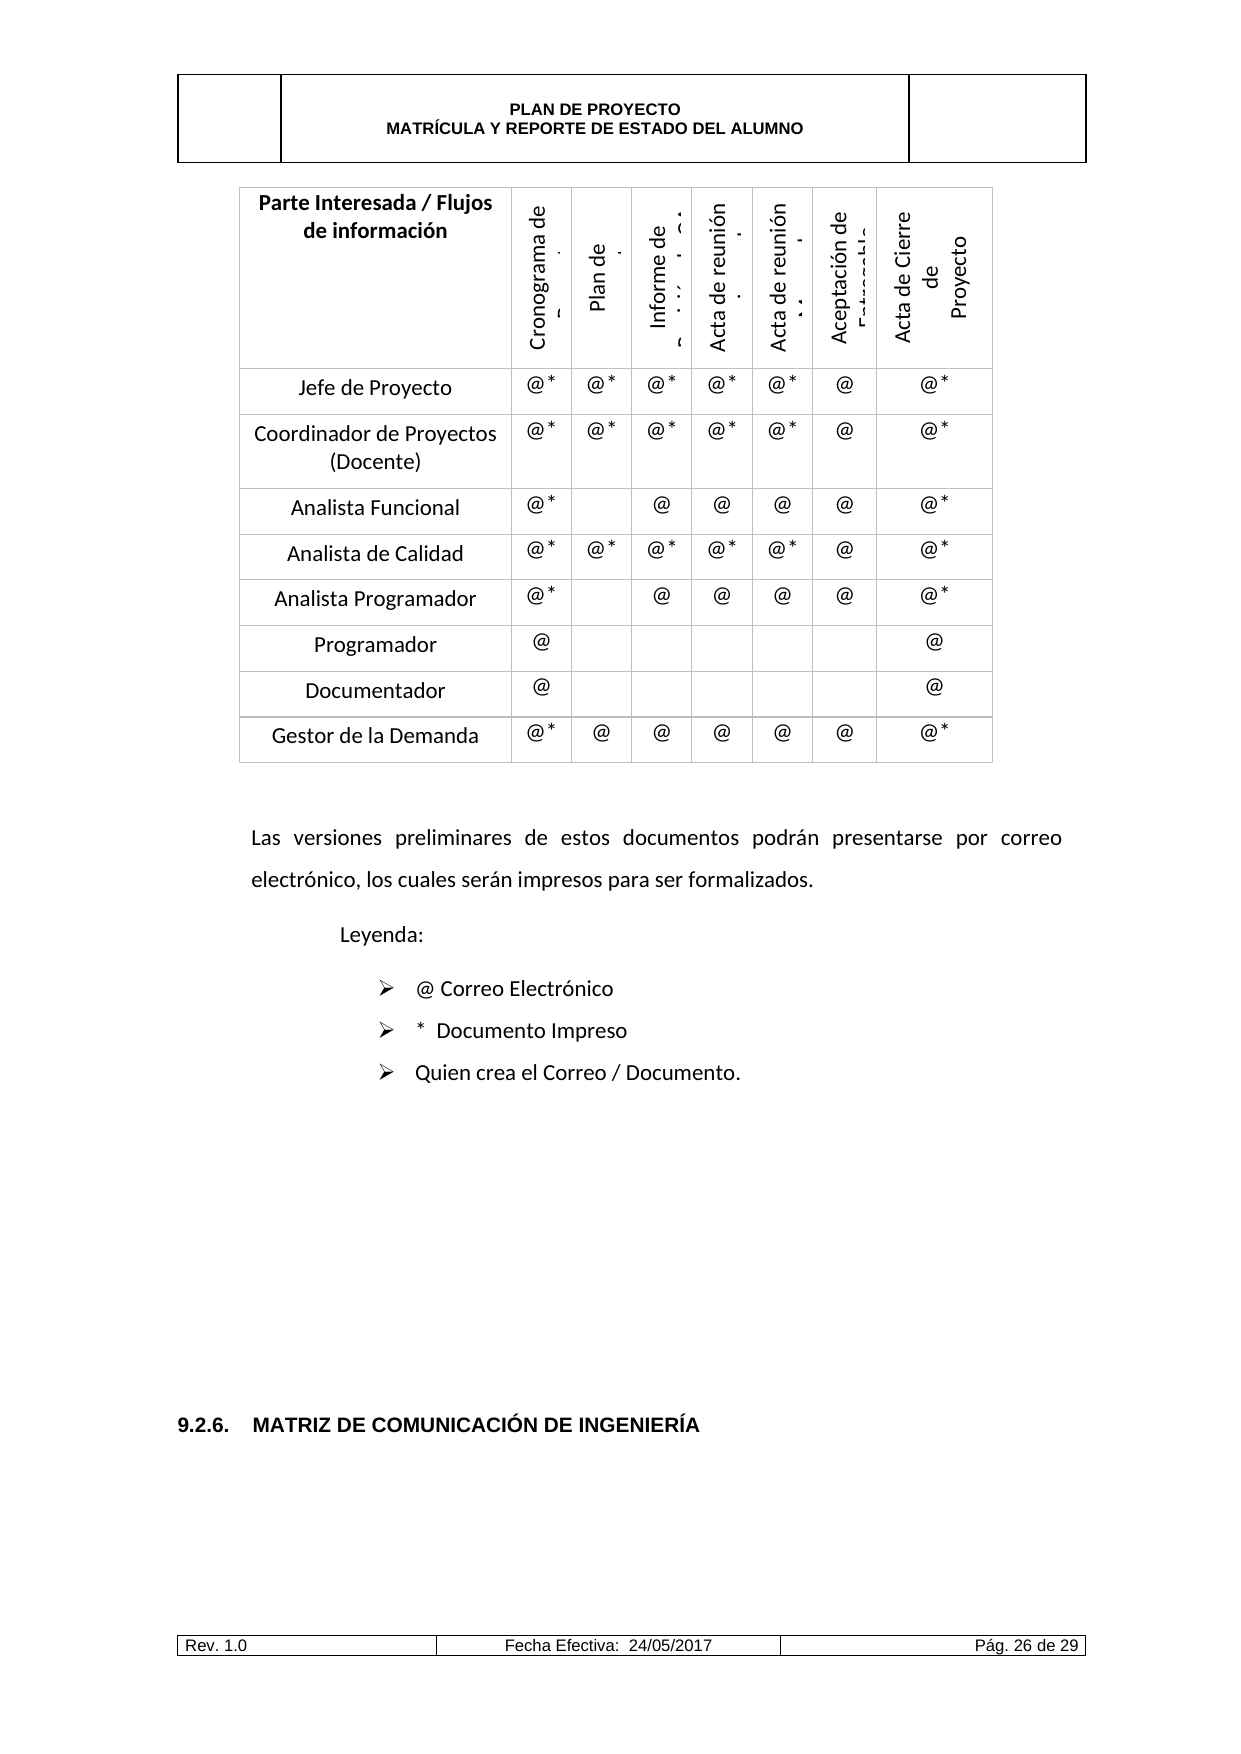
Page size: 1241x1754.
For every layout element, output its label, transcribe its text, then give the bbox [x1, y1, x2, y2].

table_cell @ [813, 718, 876, 762]
table_cell @ [632, 718, 691, 762]
table_cell @* [632, 369, 691, 414]
table_header Plan de proyecto [572, 188, 631, 368]
table_cell @* [512, 535, 571, 579]
text Leyenda: [340, 920, 1063, 948]
table_cell [572, 580, 631, 625]
table_cell [632, 626, 691, 671]
table_cell Analista de Calidad [240, 535, 511, 579]
table_cell @ [753, 580, 812, 625]
table_cell @* [632, 535, 691, 579]
table_header Acta de reunión Mensual (Externa) [753, 188, 812, 368]
table_cell [572, 672, 631, 716]
table_cell @ [512, 672, 571, 716]
table_cell @ [512, 626, 571, 671]
table_header Cronograma de Proyecto [512, 188, 571, 368]
table_cell Analista Programador [240, 580, 511, 625]
table_cell @* [877, 580, 992, 625]
table_cell @* [877, 415, 992, 488]
table_header Acta de Cierre de Proyecto [877, 188, 992, 368]
table_cell @* [512, 415, 571, 488]
list @ Correo Electrónico [377, 974, 1063, 1002]
table_cell @* [632, 415, 691, 488]
table_cell @* [877, 535, 992, 579]
table_cell @* [753, 369, 812, 414]
table_cell [813, 672, 876, 716]
table_cell @* [512, 369, 571, 414]
table_cell [692, 626, 752, 671]
table_cell [572, 489, 631, 533]
subtitle MATRIZ DE COMUNICACIÓN DE INGENIERÍA [177, 1413, 1063, 1437]
table_cell @ [692, 489, 752, 533]
table_cell [753, 626, 812, 671]
table_cell Programador [240, 626, 511, 671]
table_cell @ [692, 580, 752, 625]
table_cell Jefe de Proyecto [240, 369, 511, 414]
table_cell @* [512, 718, 571, 762]
table_cell @* [572, 415, 631, 488]
table_cell @ [813, 415, 876, 488]
table_cell [572, 626, 631, 671]
table_cell @ [813, 580, 876, 625]
table_cell @* [692, 415, 752, 488]
table_header Parte Interesada / Flujos de información [240, 188, 511, 368]
table_cell @ [877, 672, 992, 716]
table_cell @* [572, 535, 631, 579]
table_cell [632, 672, 691, 716]
list Quien crea el Correo / Documento. [377, 1058, 1063, 1086]
table_header Informe de Revisión de QA [632, 188, 691, 368]
table_cell [753, 672, 812, 716]
table_cell @* [877, 369, 992, 414]
table_cell @ [813, 369, 876, 414]
text Las versiones preliminares de estos documentos podrán presentarse por correo electrónico, los cuales serán impresos para ser formalizados. [251, 823, 1063, 893]
table_header Aceptación de Entregable [813, 188, 876, 368]
table_cell @ [692, 718, 752, 762]
table_header Acta de reunión quincenal (Interna) [692, 188, 752, 368]
table_cell @ [572, 718, 631, 762]
table_cell @ [753, 489, 812, 533]
table_cell @ [813, 535, 876, 579]
table_cell [692, 672, 752, 716]
table_cell Gestor de la Demanda [240, 718, 511, 762]
table_cell @ [632, 580, 691, 625]
table_cell @* [877, 489, 992, 533]
table_cell @* [692, 369, 752, 414]
table_cell @ [753, 718, 812, 762]
table_cell @* [877, 718, 992, 762]
table_cell Analista Funcional [240, 489, 511, 533]
table_cell Documentador [240, 672, 511, 716]
table_cell @* [753, 415, 812, 488]
table_cell @* [572, 369, 631, 414]
table_cell @* [753, 535, 812, 579]
table_cell @ [632, 489, 691, 533]
list * Documento Impreso [377, 1016, 1063, 1044]
table_cell @* [512, 489, 571, 533]
table_cell @* [512, 580, 571, 625]
table_cell @ [877, 626, 992, 671]
table_cell Coordinador de Proyectos (Docente) [240, 415, 511, 488]
table_cell @* [692, 535, 752, 579]
table_cell @ [813, 489, 876, 533]
table_cell [813, 626, 876, 671]
